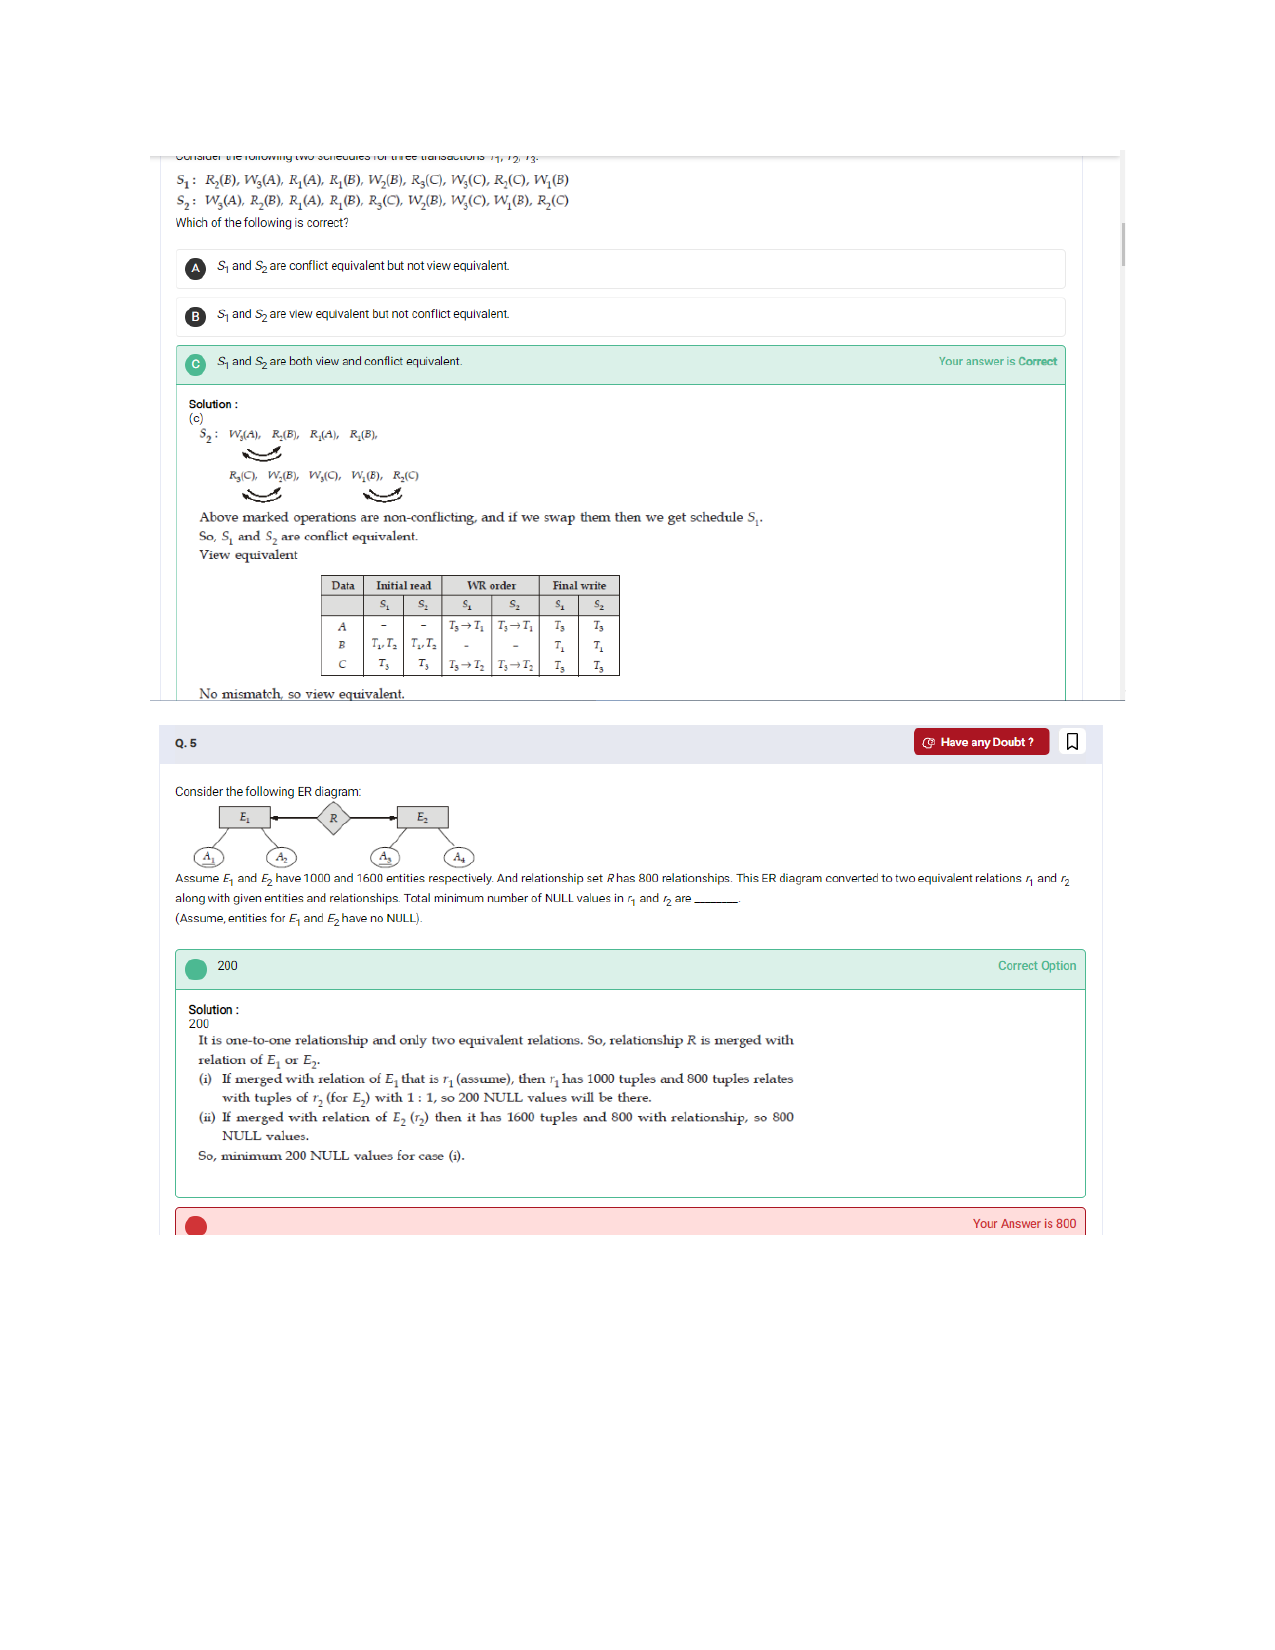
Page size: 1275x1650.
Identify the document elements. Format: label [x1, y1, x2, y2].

picture [150, 725, 1125, 1235]
picture [150, 150, 1125, 701]
